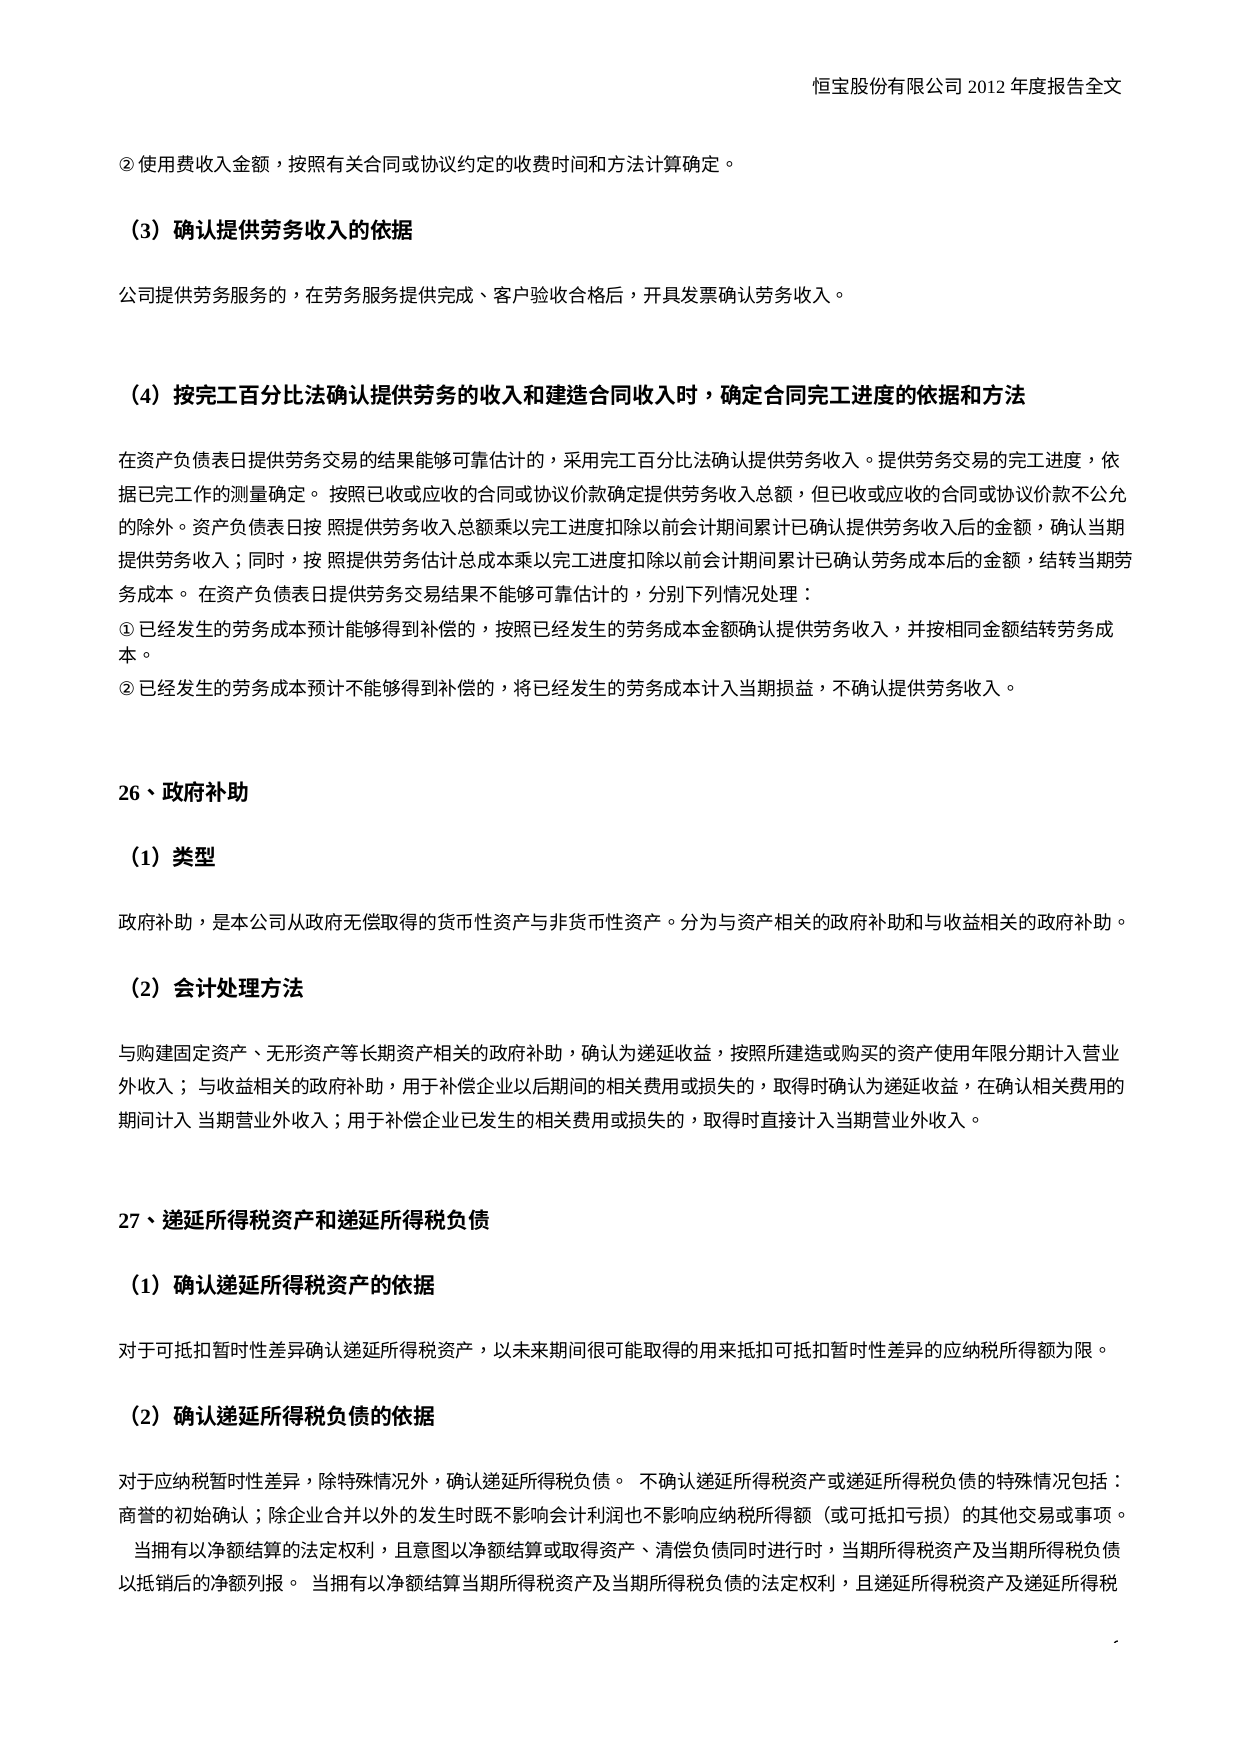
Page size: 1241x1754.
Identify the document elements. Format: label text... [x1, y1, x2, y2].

text 政府补助，是本公司从政府无偿取得的货币性资产与非货币性资产。分为与资产相关的政府补助和与收益相关的政府补助。 [118, 909, 1142, 935]
subtitle （3）确认提供劳务收入的依据 [118, 215, 1120, 245]
text （1）确认递延所得税资产的依据 [118, 1270, 1120, 1300]
text 公司提供劳务服务的，在劳务服务提供完成、客户验收合格后，开具发票确认劳务收入。 [118, 283, 1120, 308]
text ①已经发生的劳务成本预计能够得到补偿的，按照已经发生的劳务成本金额确认提供劳务收入，并按相同金额结转劳务成本。 [118, 616, 1142, 667]
text 当拥有以净额结算的法定权利，且意图以净额结算或取得资产、清偿负债同时进行时，当期所得税资产及当期所得税负债 以抵销后的净额列报。 当拥有以净额结算当期所得税资产及当期所得税负债的法定权利，且递延所得税资产及递延所得税 [118, 1537, 1124, 1596]
subtitle （2）确认递延所得税负债的依据 [118, 1401, 1120, 1431]
text ②使用费收入金额，按照有关合同或协议约定的收费时间和方法计算确定。 [118, 152, 1120, 177]
text 与购建固定资产、无形资产等长期资产相关的政府补助，确认为递延收益，按照所建造或购买的资产使用年限分期计入营业 外收入； 与收益相关的政府补助，用于补偿企业以后期间的相关费用或损失的，取得时确认为递延收益，在确认相关费用的期间计入 当期营业外收入；用于补偿企业已发生的相关费用或损失的，取得时直接计入当期营业外收入。 [118, 1040, 1142, 1133]
text 对于应纳税暂时性差异，除特殊情况外，确认递延所得税负债。 不确认递延所得税资产或递延所得税负债的特殊情况包括： 商誉的初始确认；除企业合并以外的发生时既不影响会计利润也不影响应纳税所得额（或可抵扣亏损）的其他交易或事项。 [118, 1469, 1133, 1527]
subtitle 27、递延所得税资产和递延所得税负债 [118, 1206, 1120, 1235]
text ②已经发生的劳务成本预计不能够得到补偿的，将已经发生的劳务成本计入当期损益，不确认提供劳务收入。 [118, 675, 1120, 701]
subtitle （2）会计处理方法 [118, 973, 1120, 1003]
subtitle （4）按完工百分比法确认提供劳务的收入和建造合同收入时，确定合同完工进度的依据和方法 [118, 380, 1120, 410]
text 对于可抵扣暂时性差异确认递延所得税资产，以未来期间很可能取得的用来抵扣可抵扣暂时性差异的应纳税所得额为限。 [118, 1338, 1120, 1363]
text （1）类型 [118, 842, 1120, 872]
text 在资产负债表日提供劳务交易的结果能够可靠估计的，采用完工百分比法确认提供劳务收入。提供劳务交易的完工进度，依 据已完工作的测量确定。 按照已收或应收的合同或协议价款确定提供劳务收入总额，但已收或应收的合同或协议价款不公允的除外。资产负债表日按 照提供劳务收入总额乘以完工进度扣除以前会计期间累计已确认提供劳务收入后的金额，确认当期提供劳务收入；同时，按 照提供劳务估计总成本乘以完工进度扣除以前会计期间累计已确认劳务成本后的金额，结转当期劳务成本。 在资产负债表日提供劳务交易结果不能够可靠估计的，分别下列情况处理： [118, 448, 1142, 607]
subtitle 26、政府补助 [118, 777, 1120, 807]
